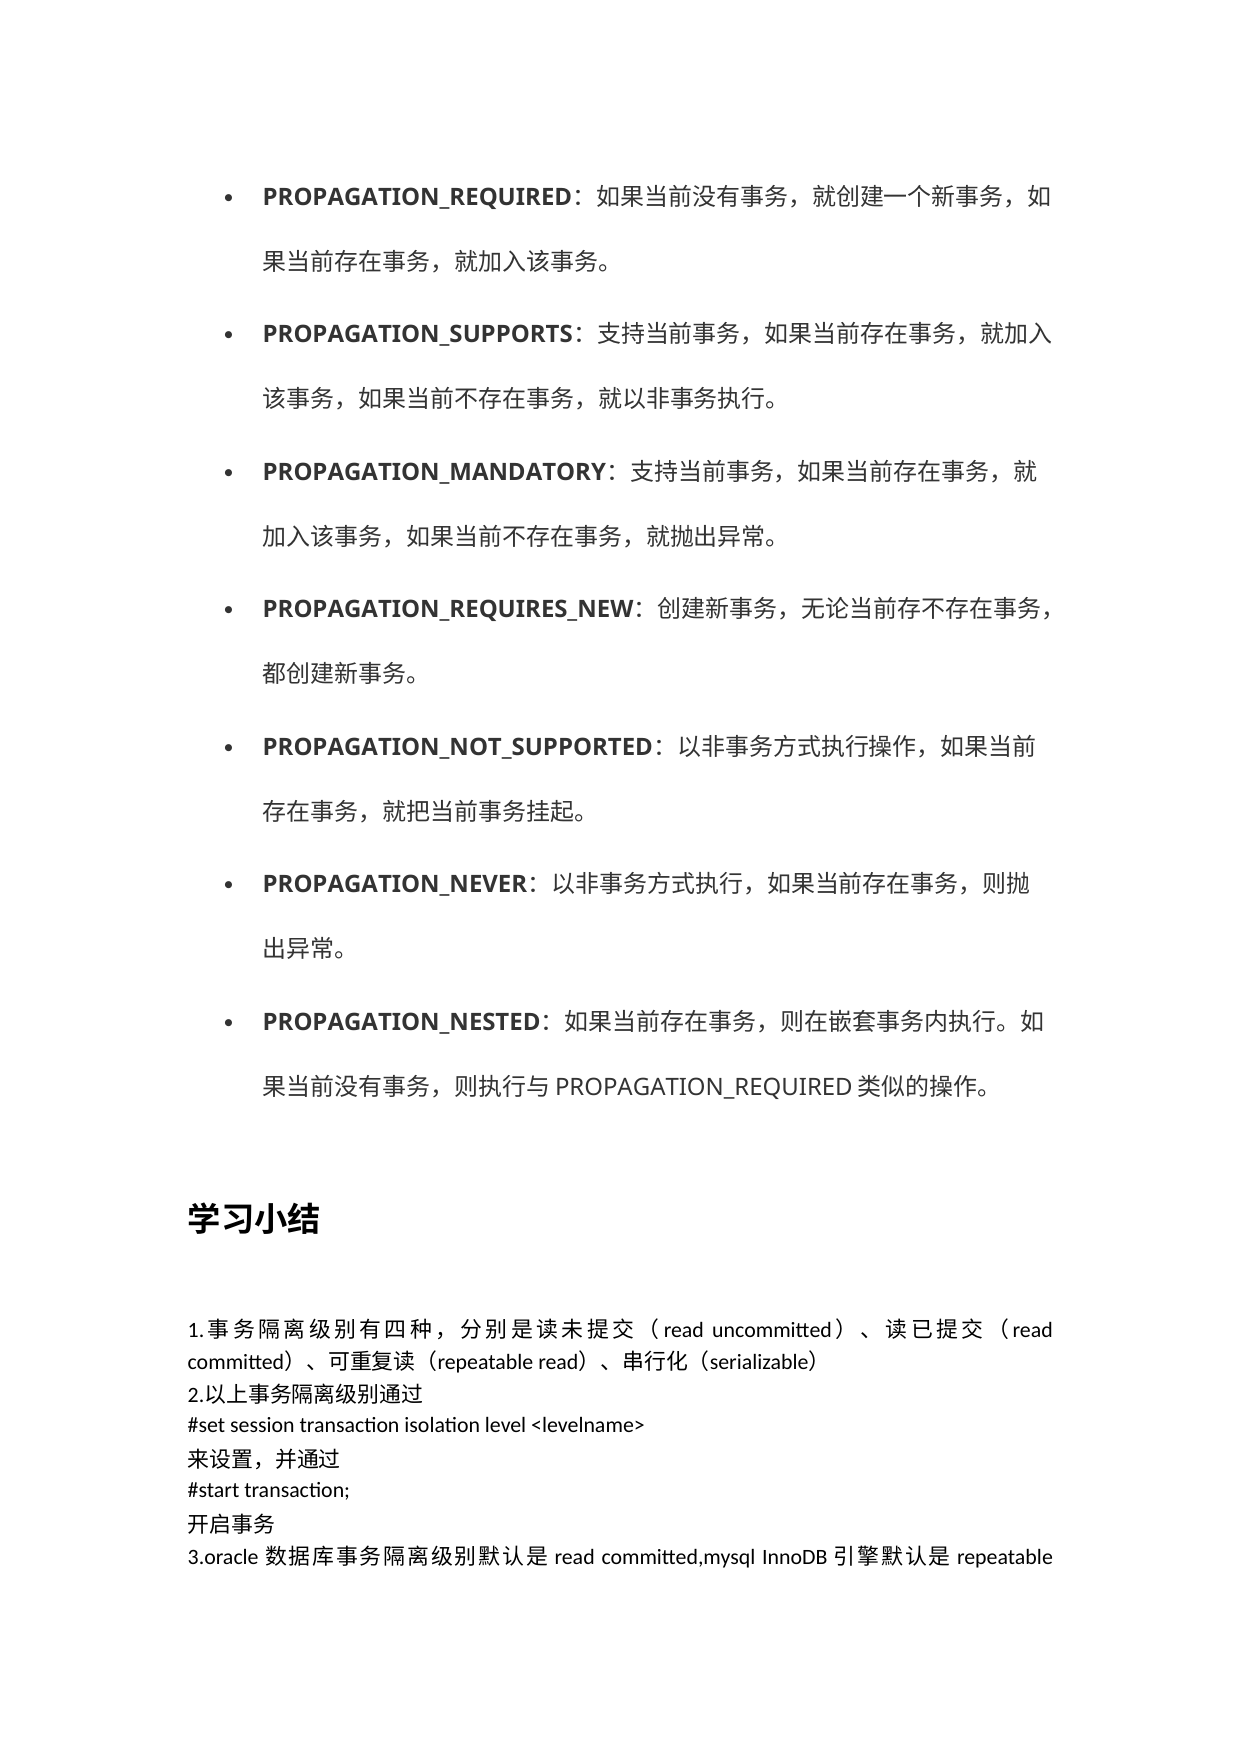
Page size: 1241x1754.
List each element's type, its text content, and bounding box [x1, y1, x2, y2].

list PROPAGATION_NESTED：如果当前存在事务，则在嵌套事务内执行。如果当前没有事务，则执行与PROPAGATION_REQUIRED类似的操作。 [225, 987, 1053, 1117]
list PROPAGATION_MANDATORY：支持当前事务，如果当前存在事务，就加入该事务，如果当前不存在事务，就抛出异常。 [225, 437, 1053, 567]
text 2.以上事务隔离级别通过 [187, 1376, 1053, 1409]
text 1.事务隔离级别有四种，分别是读未提交（read uncommitted）、读已提交（read committed）、可重复读（repeatable read）、串行化（serializable） [187, 1311, 1053, 1376]
list PROPAGATION_REQUIRES_NEW：创建新事务，无论当前存不存在事务，都创建新事务。 [225, 574, 1053, 704]
text 来设置，并通过 [187, 1441, 1053, 1474]
list PROPAGATION_NOT_SUPPORTED：以非事务方式执行操作，如果当前存在事务，就把当前事务挂起。 [225, 712, 1053, 842]
subtitle 学习小结 [187, 1184, 1053, 1249]
list PROPAGATION_SUPPORTS：支持当前事务，如果当前存在事务，就加入该事务，如果当前不存在事务，就以非事务执行。 [225, 299, 1053, 429]
text 开启事务 [187, 1506, 1053, 1539]
list PROPAGATION_REQUIRED：如果当前没有事务，就创建一个新事务，如果当前存在事务，就加入该事务。 [225, 162, 1053, 292]
text #start transaction; [187, 1474, 1053, 1506]
list PROPAGATION_NEVER：以非事务方式执行，如果当前存在事务，则抛出异常。 [225, 849, 1053, 979]
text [187, 1539, 1053, 1571]
text #set session transaction isolation level <levelname> [187, 1409, 1053, 1441]
